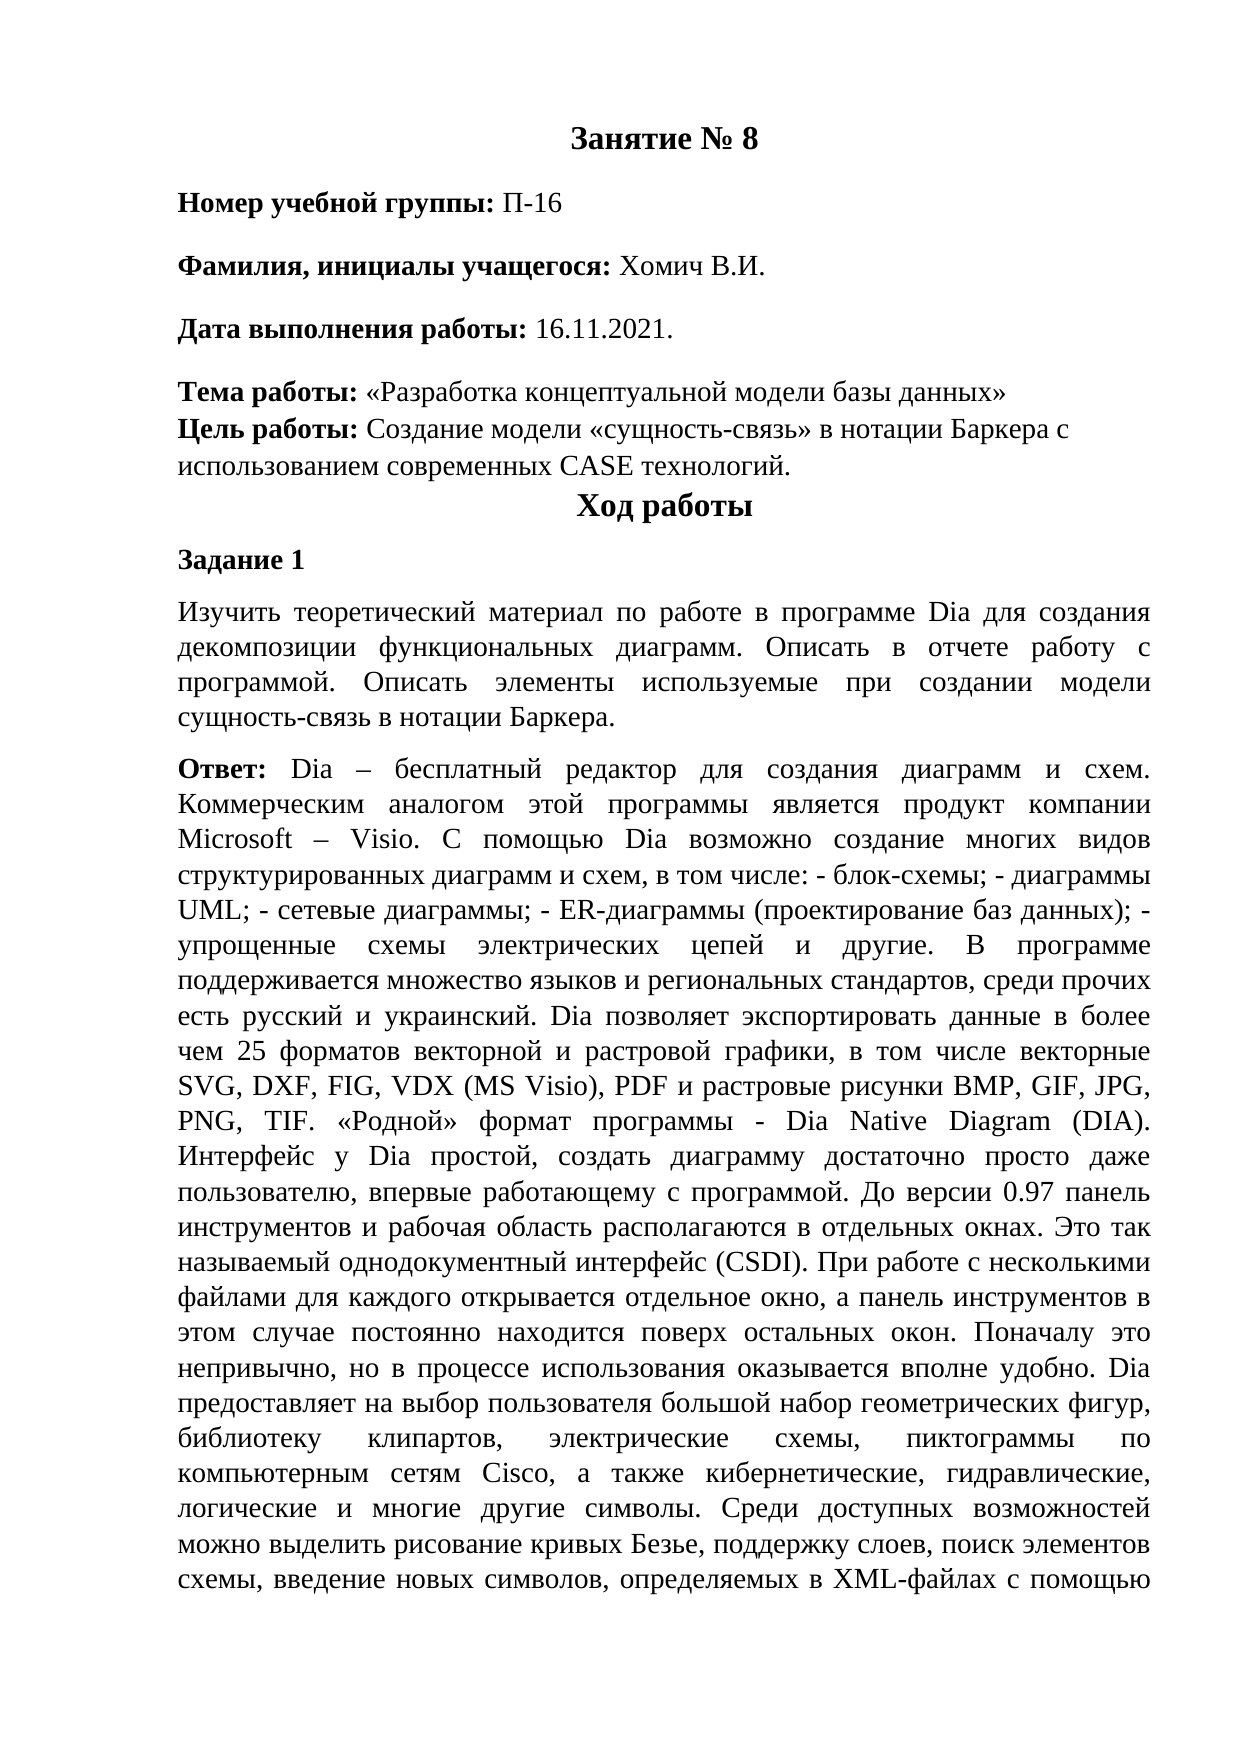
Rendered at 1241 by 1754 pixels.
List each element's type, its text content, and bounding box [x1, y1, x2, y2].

text Изучить теоретический материал по работе в программе Dia для создания декомпозиции функциональных диаграмм. Описать в отчете работу с программой. Описать элементы используемые при создании модели сущность-связь в нотации Баркера. [177, 594, 1152, 733]
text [177, 751, 1152, 1594]
text Задание 1 [177, 542, 1152, 575]
text Занятие № 8 [177, 118, 1152, 156]
text Тема работы: «Разработка концептуальной модели базы данных» [177, 374, 1144, 407]
text Цель работы: Создание модели «сущность-связь» в нотации Баркера с использованием современных CASE технологий. [177, 411, 1144, 481]
text Ход работы [177, 485, 1152, 523]
text Дата выполнения работы: 16.11.2021. [177, 311, 1152, 344]
text Фамилия, инициалы учащегося: Хомич В.И. [177, 248, 1152, 282]
text Номер учебной группы: П-16 [177, 186, 1152, 219]
